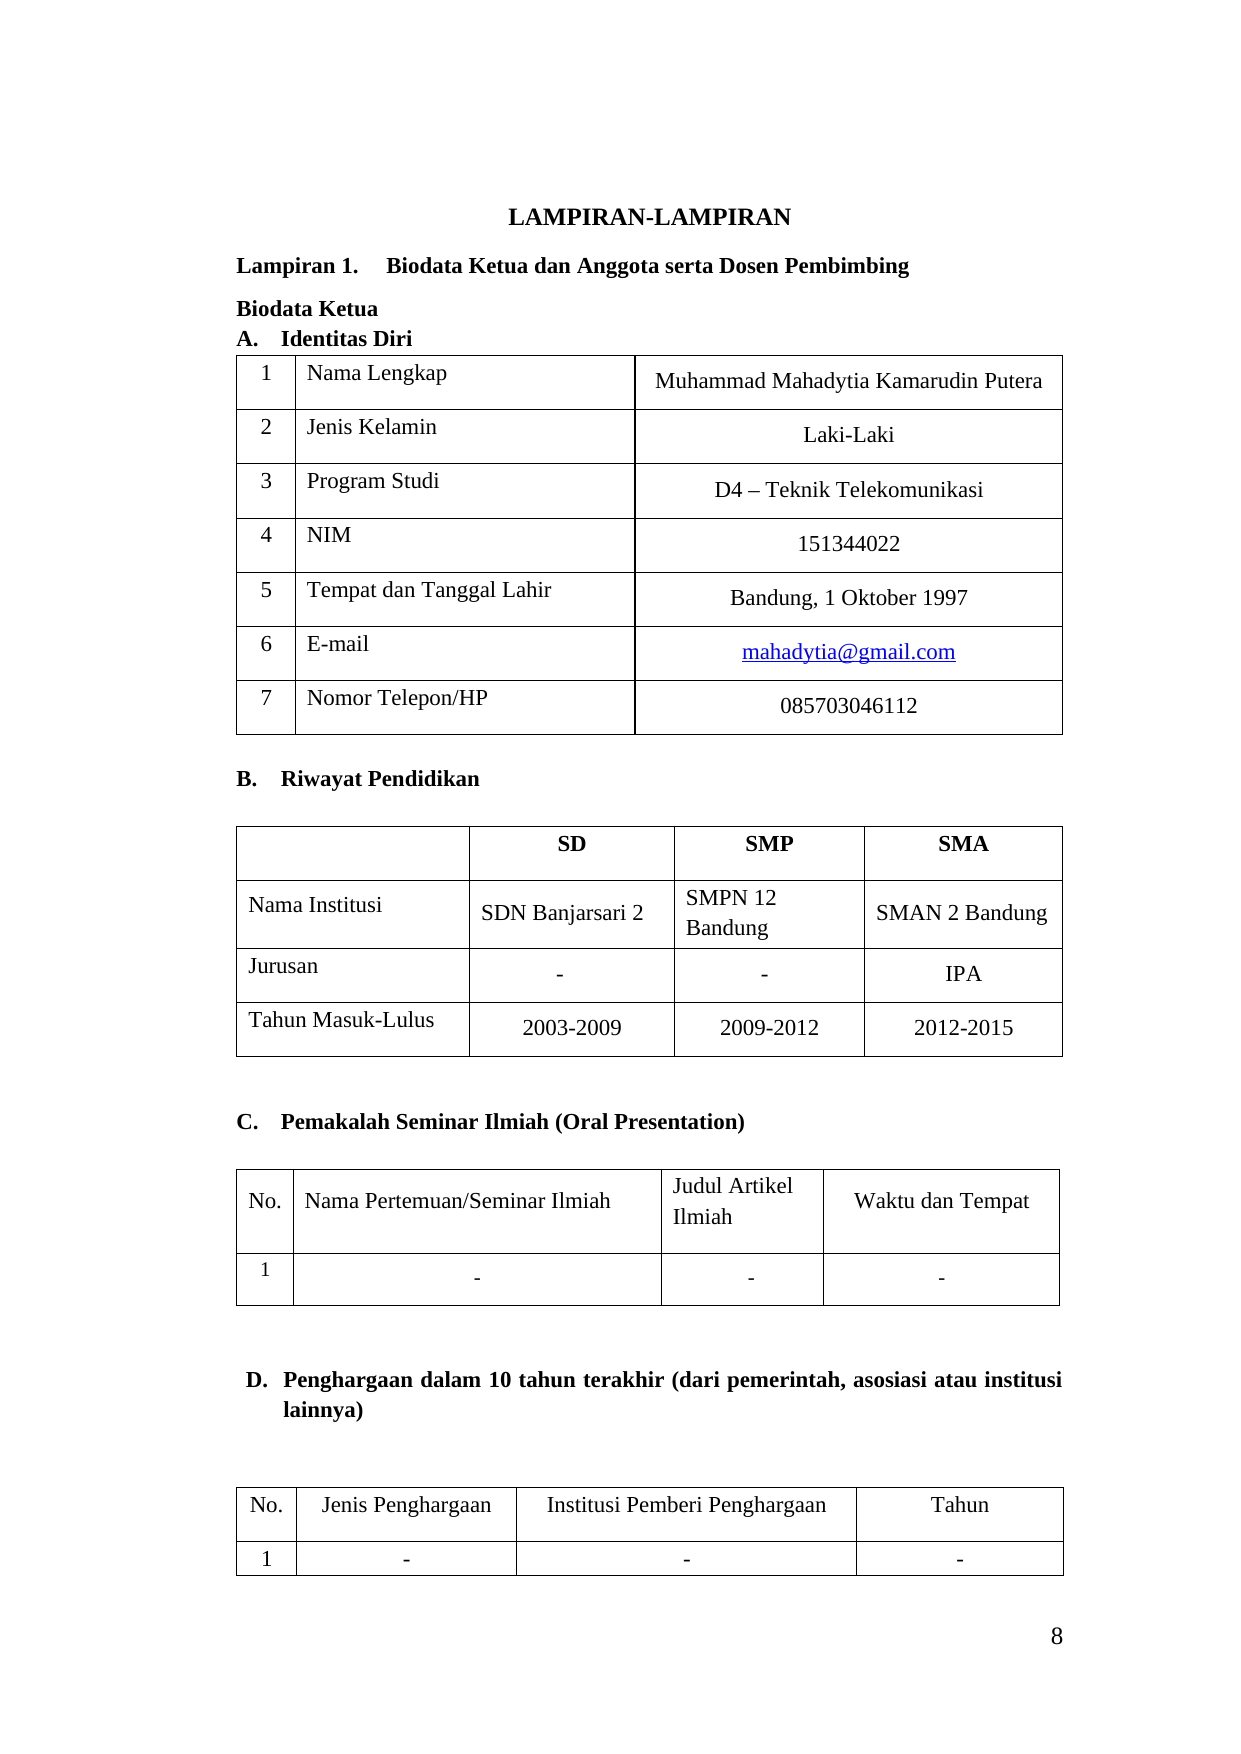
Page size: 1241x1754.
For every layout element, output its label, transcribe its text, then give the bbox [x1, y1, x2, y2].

table_header SD [470, 827, 674, 880]
table_header Institusi Pemberi Penghargaan [517, 1488, 856, 1541]
table_cell - [675, 949, 864, 1002]
table_cell SMPN 12 Bandung [675, 881, 864, 948]
table_header Judul Artikel Ilmiah [662, 1170, 823, 1253]
table_header No. [237, 1170, 293, 1253]
table_cell - [824, 1254, 1059, 1305]
table_header SMA [865, 827, 1062, 880]
table_cell NIM [296, 519, 634, 572]
table_header Muhammad Mahadytia Kamarudin Putera [636, 356, 1062, 409]
table_cell 085703046112 [636, 681, 1062, 734]
list Pemakalah Seminar Ilmiah (Oral Presentation) [236, 1108, 1063, 1134]
table_cell - [294, 1254, 661, 1305]
table_header Waktu dan Tempat [824, 1170, 1059, 1253]
table_cell Nama Institusi [237, 881, 469, 948]
table_cell Jurusan [237, 949, 469, 1002]
table_header Tahun [857, 1488, 1063, 1541]
table_header 1 [237, 356, 295, 409]
table_cell 5 [237, 573, 295, 626]
table_cell 151344022 [636, 519, 1062, 572]
table_cell 3 [237, 464, 295, 517]
table_cell - [297, 1542, 516, 1574]
list Riwayat Pendidikan [236, 765, 1063, 792]
table_cell - [517, 1542, 856, 1574]
table_cell 4 [237, 519, 295, 572]
subtitle LAMPIRAN-LAMPIRAN [236, 202, 1063, 231]
table_cell E-mail [296, 627, 634, 680]
table_cell Bandung, 1 Oktober 1997 [636, 573, 1062, 626]
table_cell mahadytia@gmail.com [636, 627, 1062, 680]
list Penghargaan dalam 10 tahun terakhir (dari pemerintah, asosiasi atau institusi lainnya) [246, 1366, 1063, 1423]
list Identitas Diri [236, 325, 1063, 351]
table_cell SMAN 2 Bandung [865, 881, 1062, 948]
table_cell - [857, 1542, 1063, 1574]
table_cell Nomor Telepon/HP [296, 681, 634, 734]
table_cell 2012-2015 [865, 1003, 1062, 1056]
table_cell IPA [865, 949, 1062, 1002]
table_cell - [470, 949, 674, 1002]
table_cell 2003-2009 [470, 1003, 674, 1056]
subtitle Biodata Ketua dan Anggota serta Dosen Pembimbing [236, 252, 1063, 278]
table_header SMP [675, 827, 864, 880]
table_cell 7 [237, 681, 295, 734]
table_cell Tahun Masuk-Lulus [237, 1003, 469, 1056]
table_cell Tempat dan Tanggal Lahir [296, 573, 634, 626]
table_cell D4 – Teknik Telekomunikasi [636, 464, 1062, 517]
table_header [237, 827, 469, 880]
table_cell 2009-2012 [675, 1003, 864, 1056]
table_cell - [662, 1254, 823, 1305]
table_cell Jenis Kelamin [296, 410, 634, 463]
text Biodata Ketua [236, 294, 1063, 321]
table_cell 1 [237, 1254, 293, 1305]
table_header No. [237, 1488, 296, 1541]
table_cell Program Studi [296, 464, 634, 517]
table_cell 2 [237, 410, 295, 463]
table_header Jenis Penghargaan [297, 1488, 516, 1541]
table_header Nama Pertemuan/Seminar Ilmiah [294, 1170, 661, 1253]
table_cell Laki-Laki [636, 410, 1062, 463]
table_header Nama Lengkap [296, 356, 634, 409]
table_cell SDN Banjarsari 2 [470, 881, 674, 948]
table_cell 1 [237, 1542, 296, 1574]
table_cell 6 [237, 627, 295, 680]
